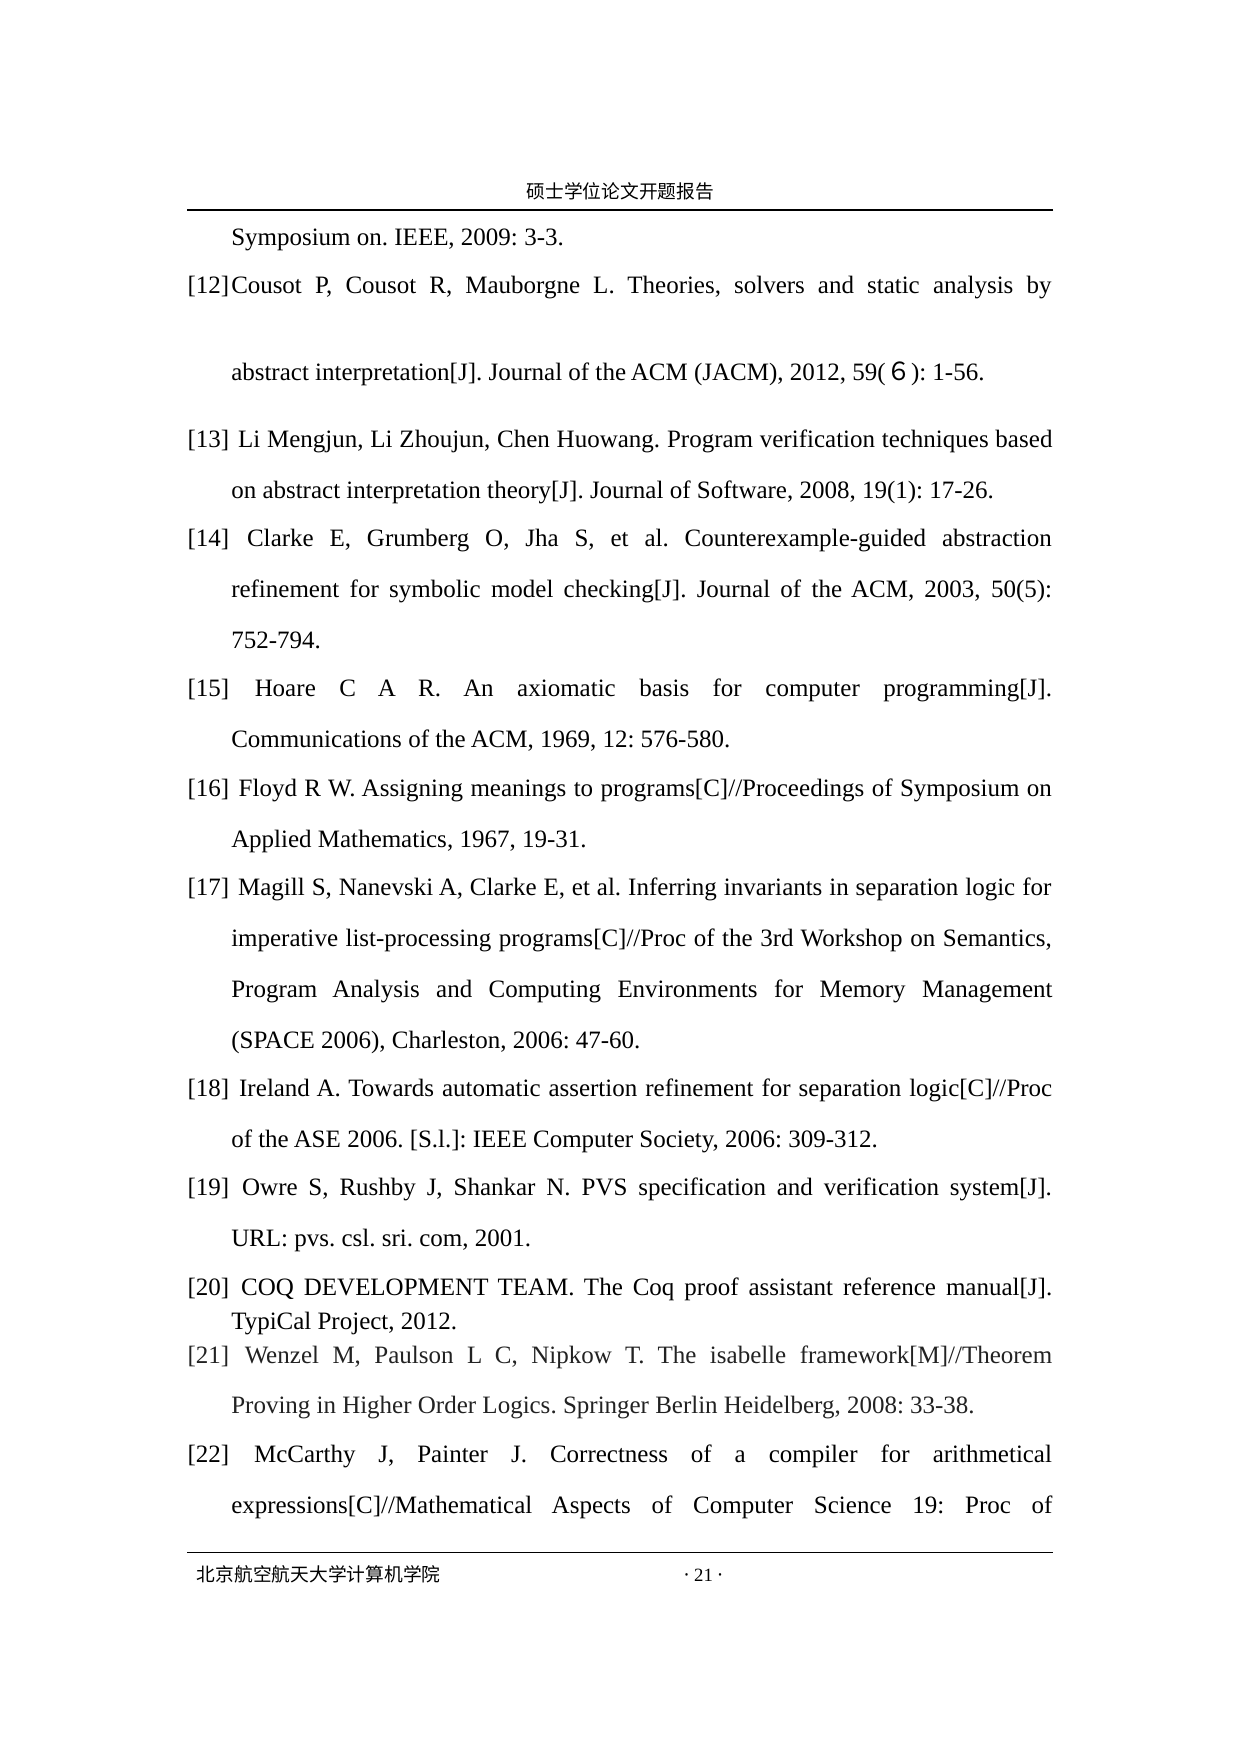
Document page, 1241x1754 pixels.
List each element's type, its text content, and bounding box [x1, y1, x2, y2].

list Cousot P, Cousot R, Mauborgne L. Theories, solvers and static analysis by abstract interpretation[J]. Journal of the ACM (JACM), 2012, 59(６): 1-56. [187, 267, 1053, 403]
list Hoare C A R. An axiomatic basis for computer programming[J]. Communications of the ACM, 1969, 12: 576-580. [187, 671, 1053, 756]
list Ireland A. Towards automatic assertion refinement for separation logic[C]//Proc of the ASE 2006. [S.l.]: IEEE Computer Society, 2006: 309-312. [187, 1071, 1053, 1156]
list Wenzel M, Paulson L C, Nipkow T. The isabelle framework[M]//Theorem Proving in Higher Order Logics. Springer Berlin Heidelberg, 2008: 33-38. [187, 1337, 1053, 1422]
list Floyd R W. Assigning meanings to programs[C]//Proceedings of Symposium on Applied Mathematics, 1967, 19-31. [187, 770, 1053, 855]
list Magill S, Nanevski A, Clarke E, et al. Inferring invariants in separation logic for imperative list-processing programs[C]//Proc of the 3rd Workshop on Semantics, Program Analysis and Computing Environments for Memory Management (SPACE 2006), Charleston, 2006: 47-60. [187, 869, 1053, 1056]
list COQ DEVELOPMENT TEAM. The Coq proof assistant reference manual[J]. TypiCal Project, 2012. [187, 1269, 1053, 1337]
list Owre S, Rushby J, Shankar N. PVS specification and verification system[J]. URL: pvs. csl. sri. com, 2001. [187, 1170, 1053, 1255]
